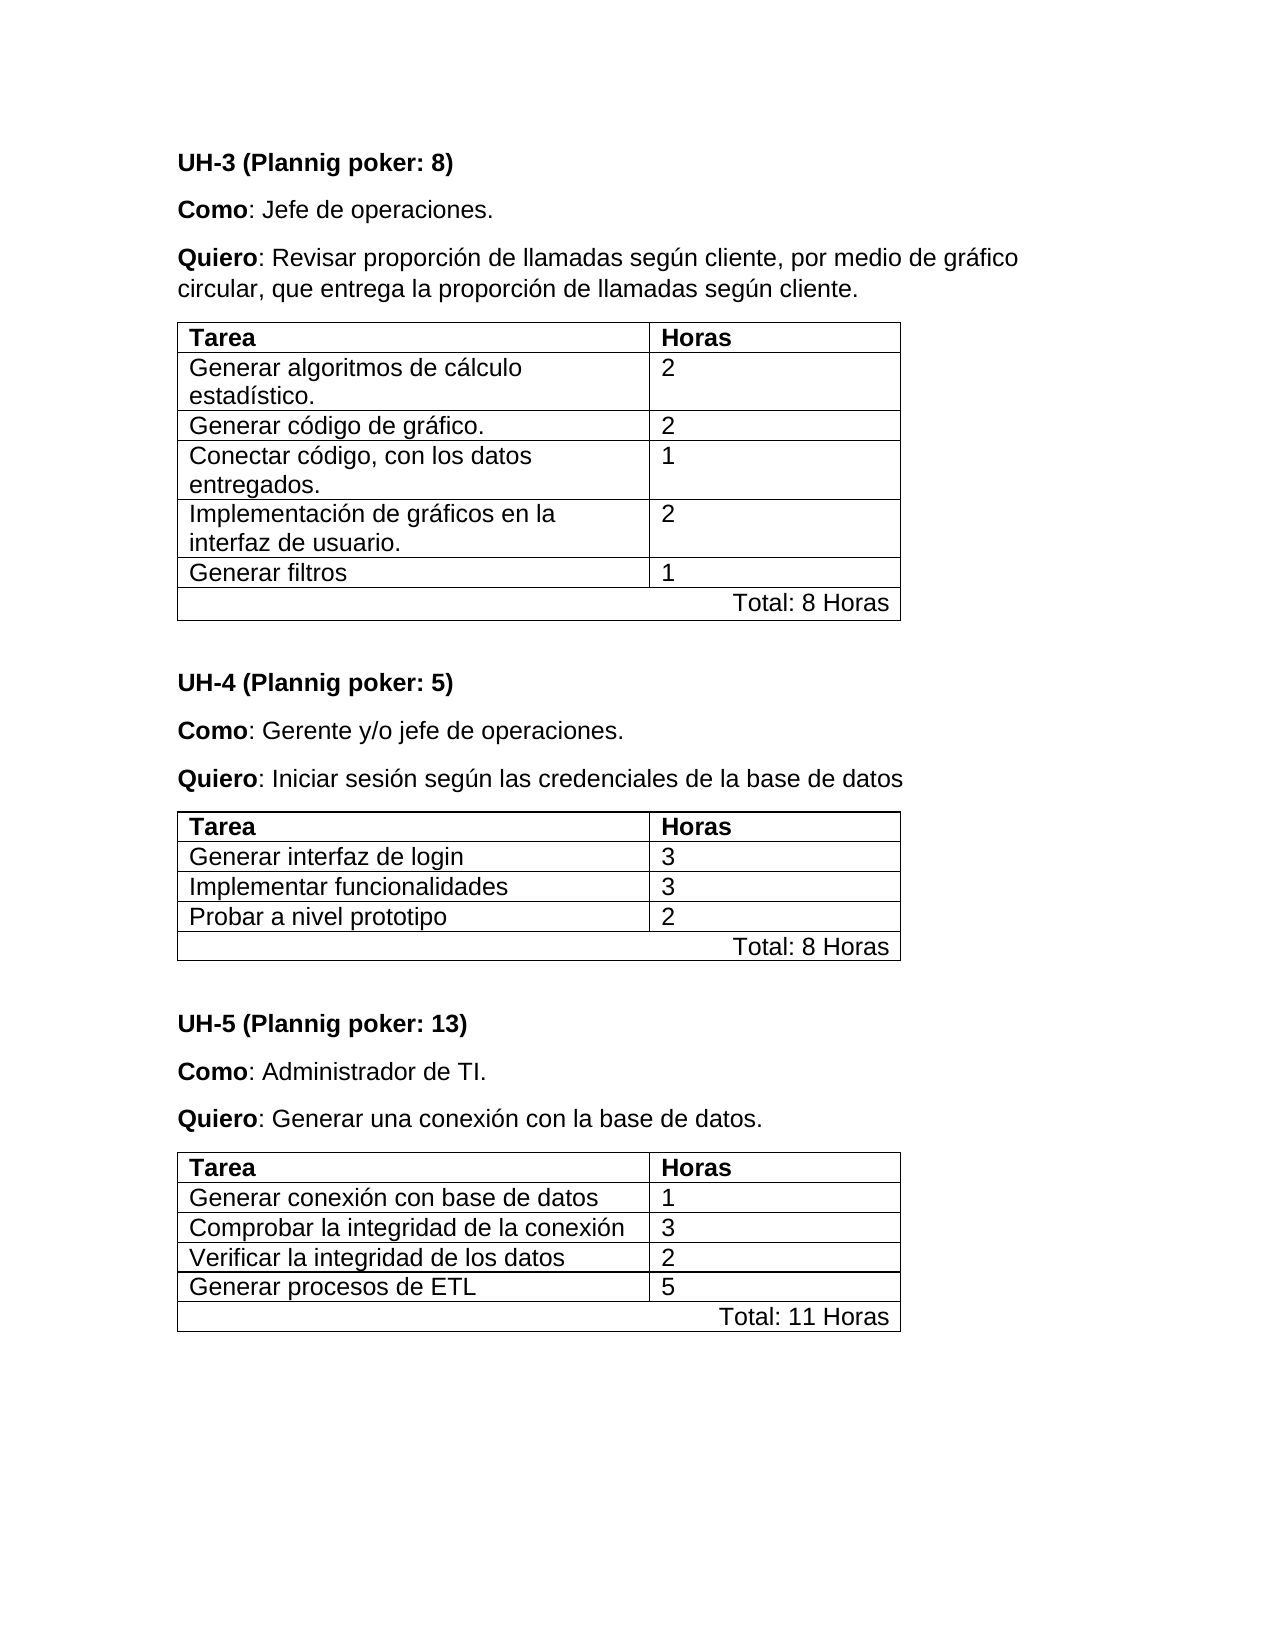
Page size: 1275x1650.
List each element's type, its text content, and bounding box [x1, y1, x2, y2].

table_cell Generar procesos de ETL [178, 1273, 649, 1301]
table_cell Generar interfaz de login [178, 842, 649, 871]
table_cell Generar código de gráfico. [178, 411, 649, 440]
table_cell Conectar código, con los datos entregados. [178, 441, 649, 498]
table_cell Generar conexión con base de datos [178, 1183, 649, 1212]
table_cell 2 [650, 902, 900, 931]
text UH-3 (Plannig poker: 8) [177, 148, 1098, 176]
table_cell Total: 11 Horas [178, 1302, 900, 1331]
table_header Horas [650, 323, 900, 352]
table_header Tarea [178, 1153, 649, 1182]
table_cell 2 [650, 500, 900, 557]
table_cell 2 [650, 411, 900, 440]
table_cell 1 [650, 1183, 900, 1212]
table_header Tarea [178, 813, 649, 841]
table_cell Generar algoritmos de cálculo estadístico. [178, 353, 649, 410]
text Como: Jefe de operaciones. [177, 195, 1098, 224]
text Como: Administrador de TI. [177, 1057, 1098, 1086]
table_cell Total: 8 Horas [178, 588, 900, 619]
text Quiero: Generar una conexión con la base de datos. [177, 1104, 1098, 1133]
table_cell 1 [650, 441, 900, 498]
table_cell Verificar la integridad de los datos [178, 1243, 649, 1271]
text Como: Gerente y/o jefe de operaciones. [177, 716, 1098, 745]
table_cell Implementación de gráficos en la interfaz de usuario. [178, 500, 649, 557]
table_cell 2 [650, 1243, 900, 1271]
table_cell 3 [650, 872, 900, 901]
table_cell 3 [650, 1213, 900, 1242]
table_cell 5 [650, 1273, 900, 1301]
table_header Tarea [178, 323, 649, 352]
text Quiero: Revisar proporción de llamadas según cliente, por medio de gráfico circular, que entrega la proporción de llamadas según cliente. [177, 243, 1098, 303]
text Quiero: Iniciar sesión según las credenciales de la base de datos [177, 764, 1098, 792]
table_cell Total: 8 Horas [178, 932, 900, 960]
table_header Horas [650, 1153, 900, 1182]
table_cell 1 [650, 558, 900, 587]
table_cell Comprobar la integridad de la conexión [178, 1213, 649, 1242]
table_cell Implementar funcionalidades [178, 872, 649, 901]
table_header Horas [650, 813, 900, 841]
text UH-5 (Plannig poker: 13) [177, 1009, 1098, 1038]
table_cell 2 [650, 353, 900, 410]
table_cell Generar filtros [178, 558, 649, 587]
text UH-4 (Plannig poker: 5) [177, 668, 1098, 697]
table_cell 3 [650, 842, 900, 871]
table_cell Probar a nivel prototipo [178, 902, 649, 931]
